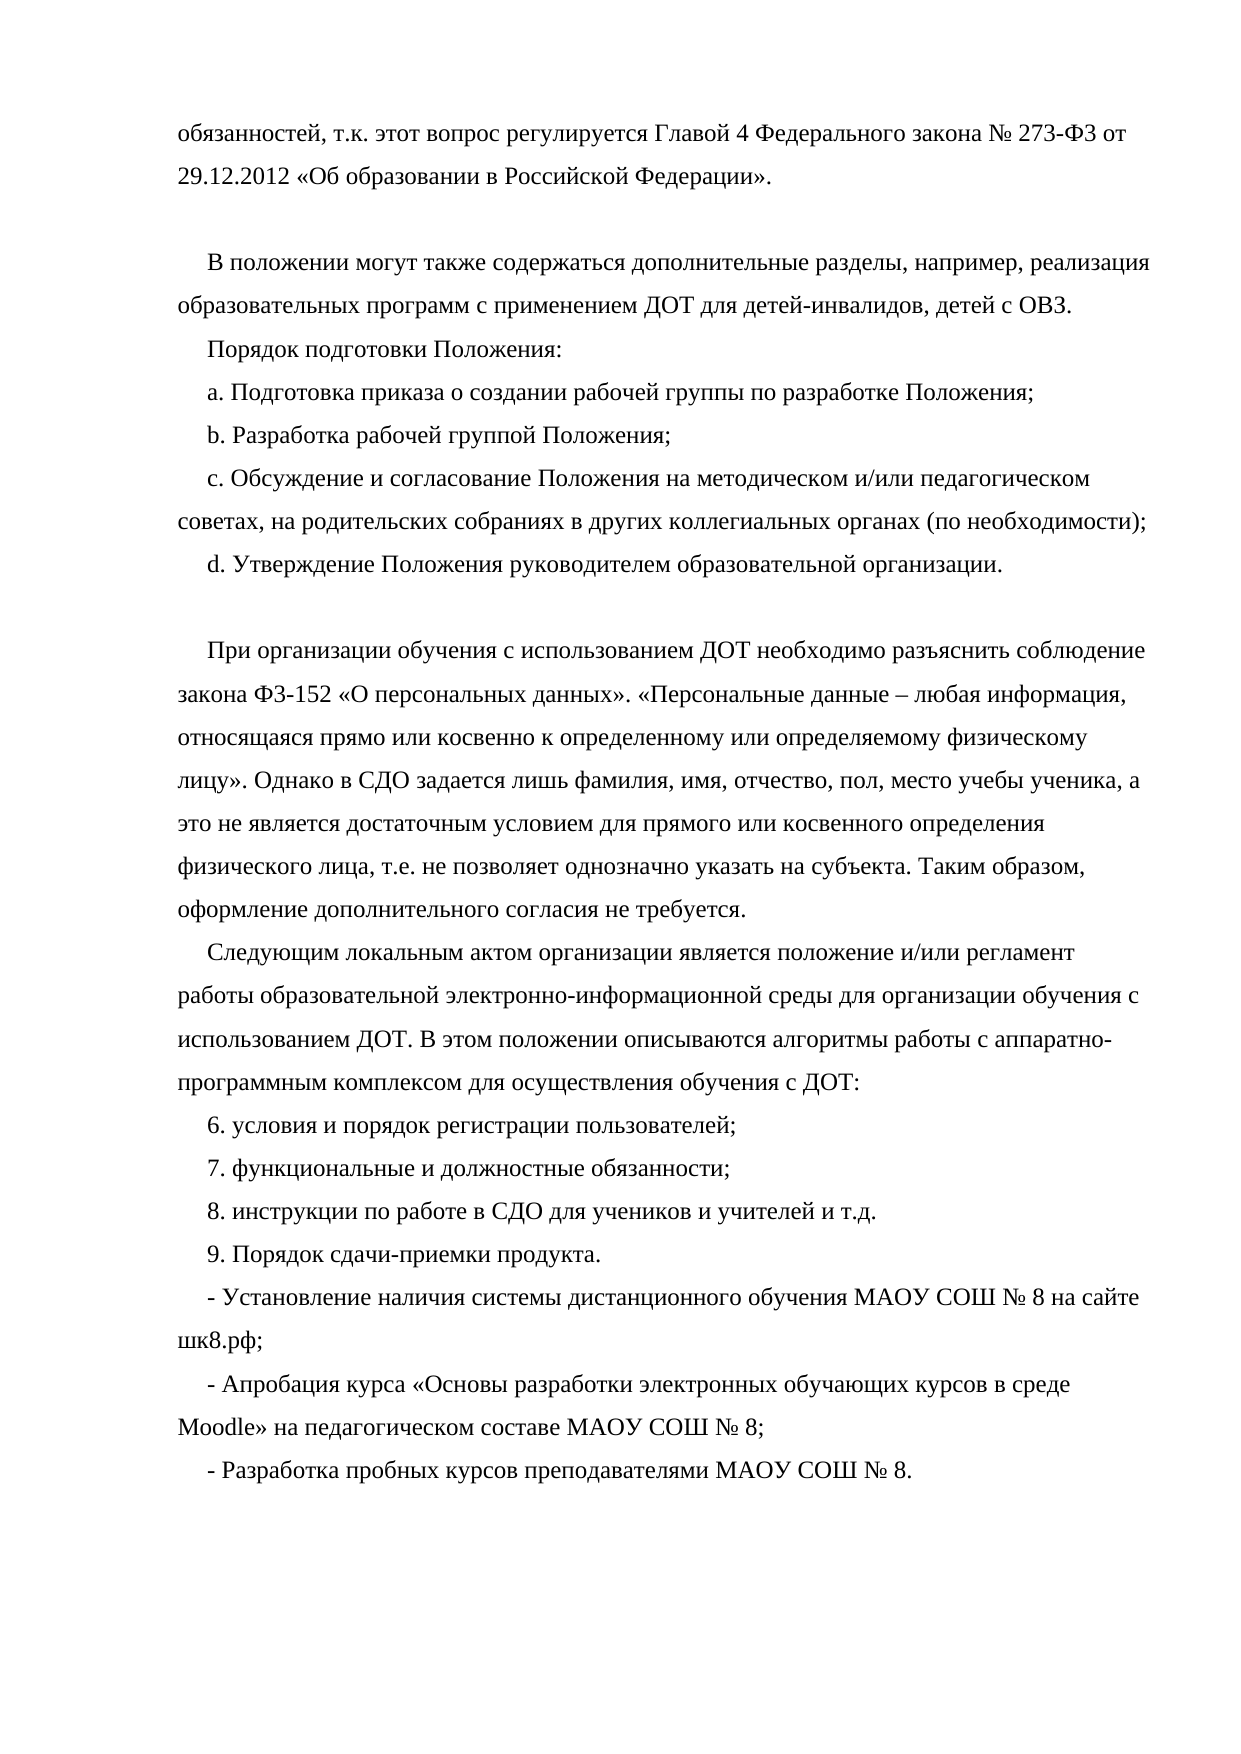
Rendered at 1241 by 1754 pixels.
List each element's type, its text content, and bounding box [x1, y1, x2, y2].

text c. Обсуждение и согласование Положения на методическом и/или педагогическом советах, на родительских собраниях в других коллегиальных органах (по необходимости); [177, 463, 1152, 535]
text Следующим локальным актом организации является положение и/или регламент работы образовательной электронно-информационной среды для организации обучения с использованием ДОТ. В этом положении описываются алгоритмы работы с аппаратно-программным комплексом для осуществления обучения с ДОТ: [177, 937, 1152, 1096]
text - Установление наличия системы дистанционного обучения МАОУ СОШ № 8 на сайте шк8.рф; [177, 1282, 1152, 1354]
text d. Утверждение Положения руководителем образовательной организации. [177, 549, 1152, 578]
text b. Разработка рабочей группой Положения; [177, 420, 1152, 449]
text a. Подготовка приказа о создании рабочей группы по разработке Положения; [177, 377, 1152, 406]
text - Апробация курса «Основы разработки электронных обучающих курсов в среде Moodle» на педагогическом составе МАОУ СОШ № 8; [177, 1369, 1152, 1441]
text 7. функциональные и должностные обязанности; [177, 1153, 1152, 1182]
text Порядок подготовки Положения: [177, 334, 1152, 362]
text В положении могут также содержаться дополнительные разделы, например, реализация образовательных программ с применением ДОТ для детей-инвалидов, детей с ОВЗ. [177, 247, 1152, 319]
text 9. Порядок сдачи-приемки продукта. [177, 1239, 1152, 1268]
text 6. условия и порядок регистрации пользователей; [177, 1110, 1152, 1139]
text При организации обучения с использованием ДОТ необходимо разъяснить соблюдение закона Ф3-152 «О персональных данных». «Персональные данные – любая информация, относящаяся прямо или косвенно к определенному или определяемому физическому лицу». Однако в СДО задается лишь фамилия, имя, отчество, пол, место учебы ученика, а это не является достаточным условием для прямого или косвенного определения физического лица, т.е. не позволяет однозначно указать на субъекта. Таким образом, оформление дополнительного согласия не требуется. [177, 636, 1152, 923]
text 8. инструкции по работе в СДО для учеников и учителей и т.д. [177, 1196, 1152, 1225]
text - Разработка пробных курсов преподавателями МАОУ СОШ № 8. [177, 1455, 1152, 1484]
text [177, 118, 1152, 190]
